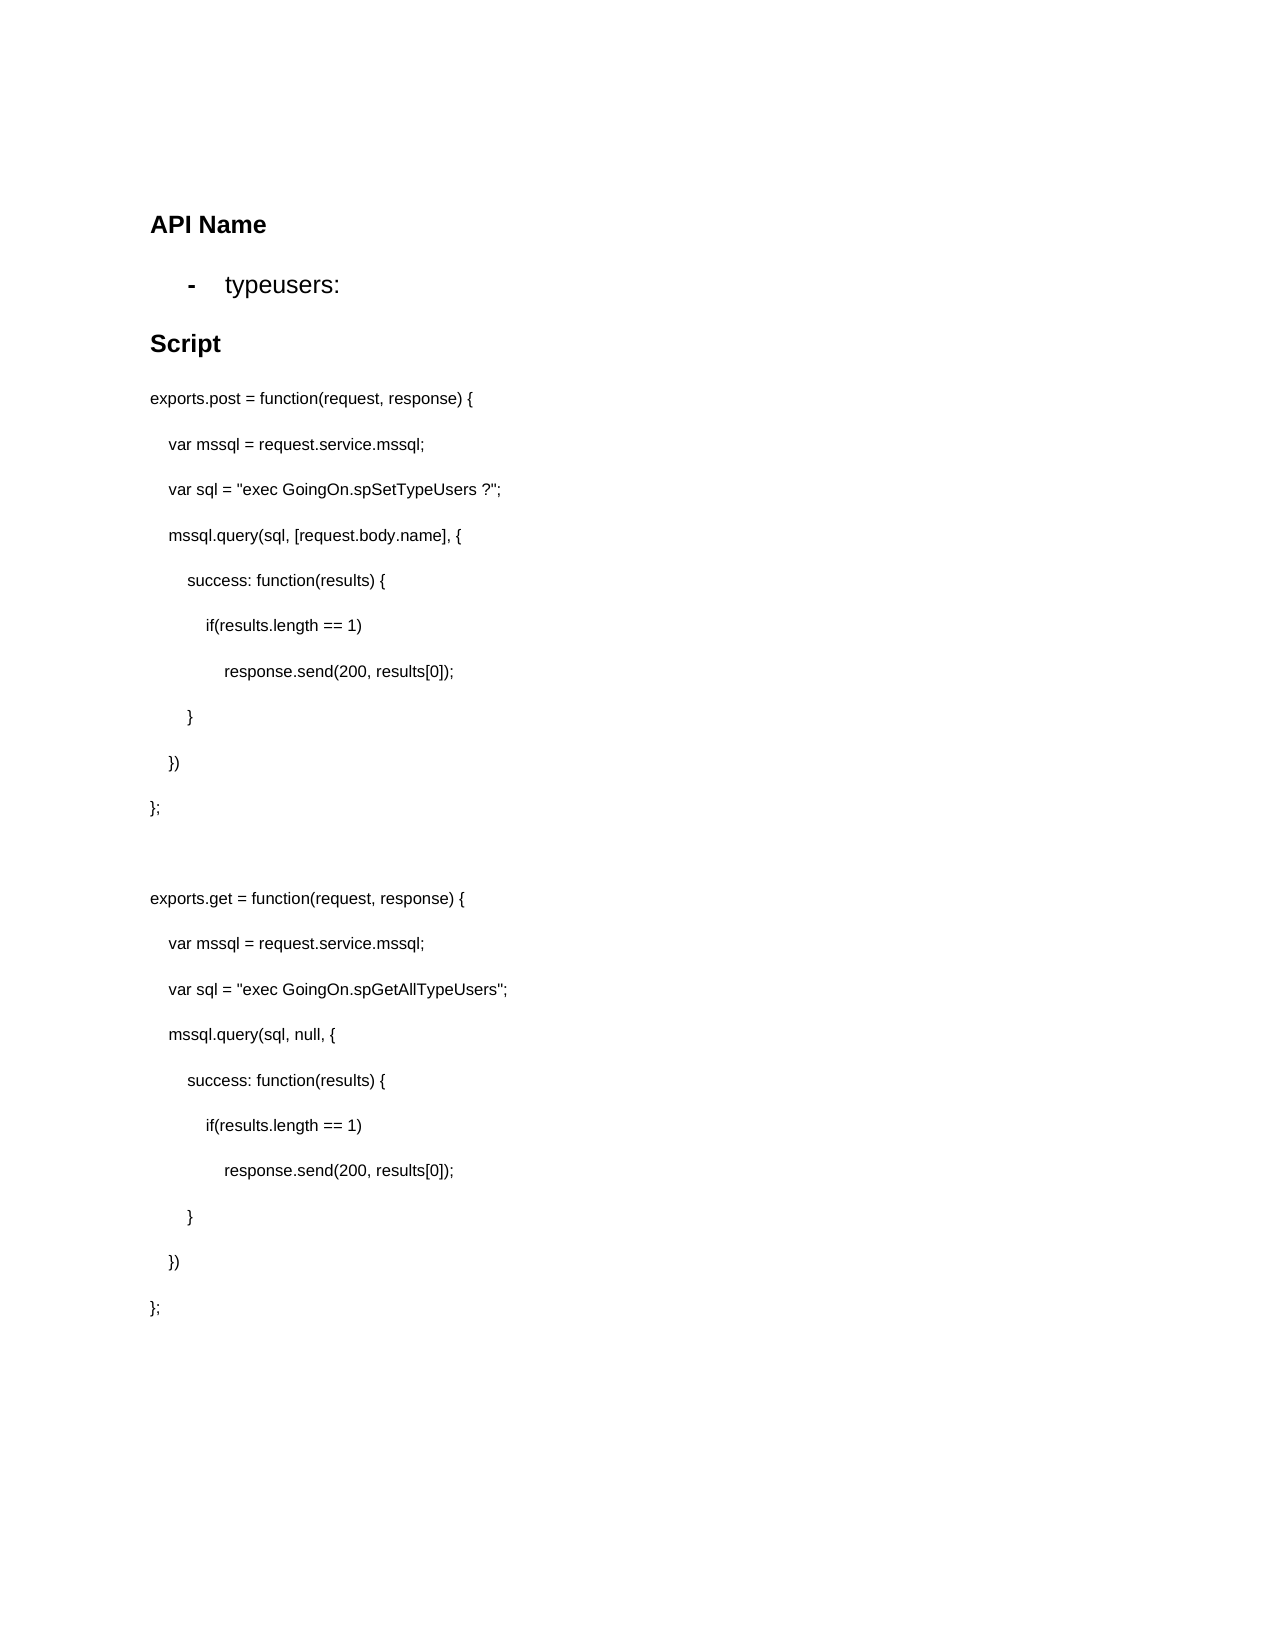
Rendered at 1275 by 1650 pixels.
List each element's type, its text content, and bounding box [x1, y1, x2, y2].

text if(results.length == 1) [150, 1116, 1125, 1135]
text var mssql = request.service.mssql; [150, 934, 1125, 953]
text exports.get = function(request, response) { [150, 889, 1125, 908]
text response.send(200, results[0]); [150, 1161, 1125, 1180]
text } [150, 707, 1125, 726]
text var mssql = request.service.mssql; [150, 434, 1125, 454]
text } [150, 1207, 1125, 1226]
text mssql.query(sql, null, { [150, 1025, 1125, 1044]
text Script [150, 329, 1125, 358]
text }) [150, 752, 1125, 772]
text success: function(results) { [150, 1070, 1125, 1089]
text }; [150, 798, 1125, 817]
text }; [150, 1297, 1125, 1317]
text var sql = "exec GoingOn.spSetTypeUsers ?"; [150, 480, 1125, 499]
text exports.post = function(request, response) { [150, 389, 1125, 408]
list typeusers: [187, 269, 1125, 298]
text }) [150, 1252, 1125, 1271]
text mssql.query(sql, [request.body.name], { [150, 525, 1125, 544]
text success: function(results) { [150, 571, 1125, 590]
text if(results.length == 1) [150, 616, 1125, 635]
text var sql = "exec GoingOn.spGetAllTypeUsers"; [150, 979, 1125, 999]
text response.send(200, results[0]); [150, 662, 1125, 681]
text API Name [150, 210, 1125, 238]
